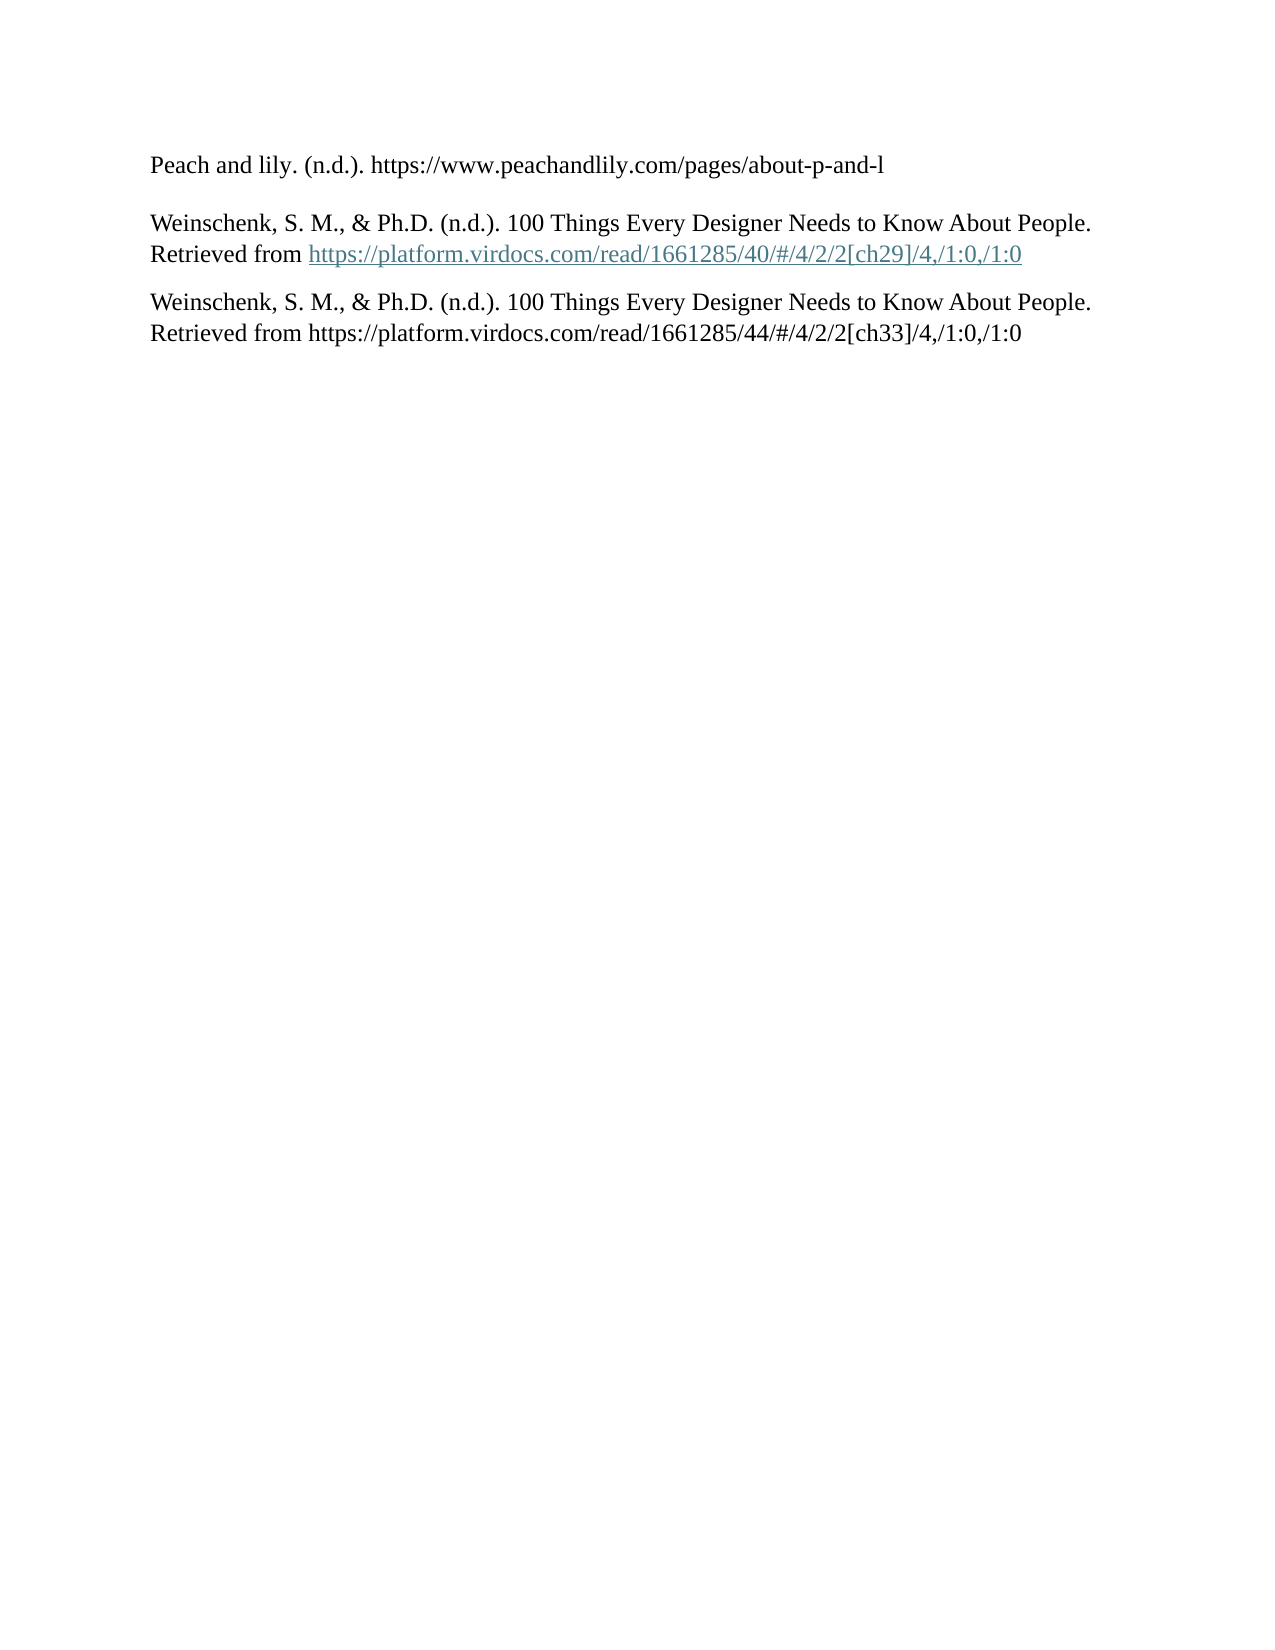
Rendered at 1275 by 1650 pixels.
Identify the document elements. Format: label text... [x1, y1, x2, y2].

text Weinschenk, S. M., & Ph.D. (n.d.). 100 Things Every Designer Needs to Know About People. Retrieved from https://platform.virdocs.com/read/1661285/40/#/4/2/2[ch29]/4,/1:0,/1:0 [150, 208, 1125, 268]
text Weinschenk, S. M., & Ph.D. (n.d.). 100 Things Every Designer Needs to Know About People. Retrieved from https://platform.virdocs.com/read/1661285/44/#/4/2/2[ch33]/4,/1:0,/1:0 [150, 287, 1125, 346]
text Peach and lily. (n.d.). https://www.peachandlily.com/pages/about-p-and-l [150, 150, 1125, 179]
